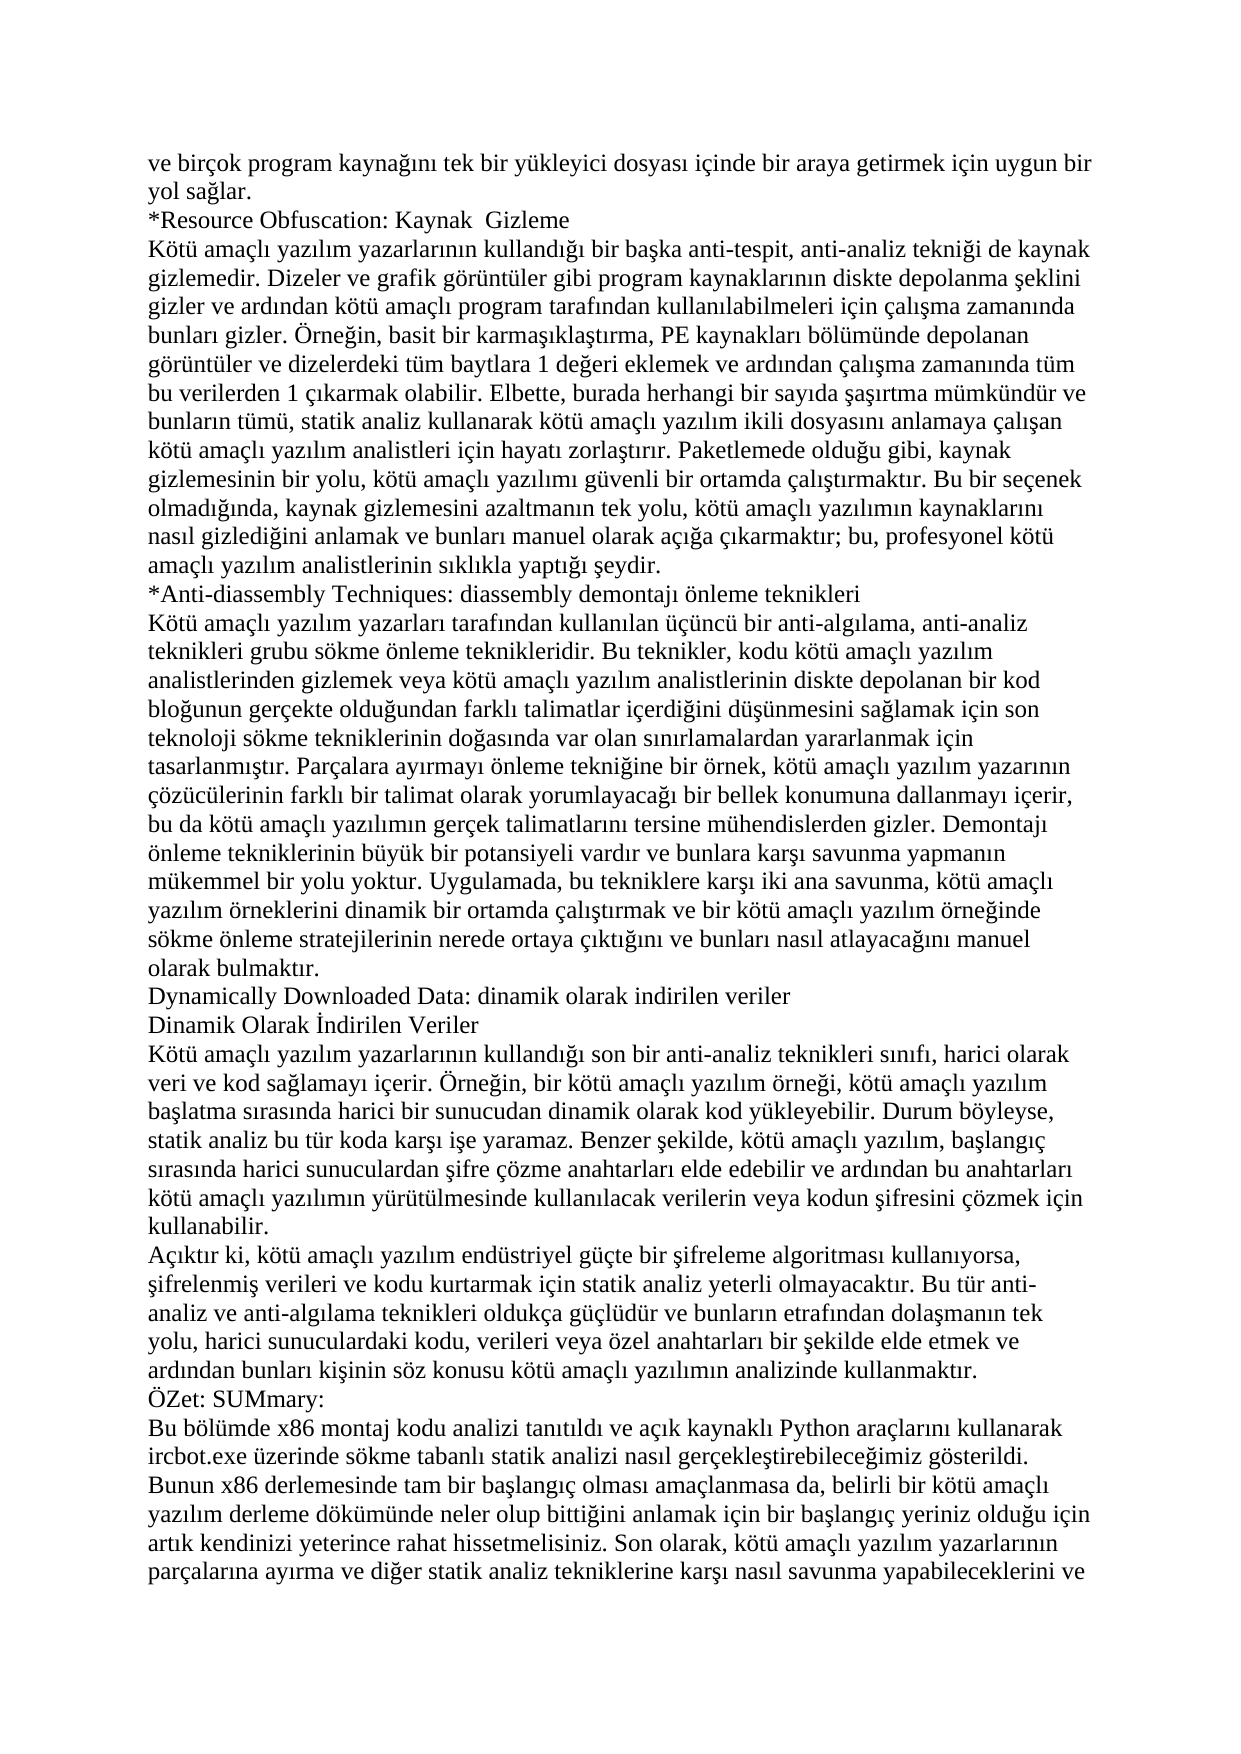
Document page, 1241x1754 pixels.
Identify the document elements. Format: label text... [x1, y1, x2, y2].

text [148, 148, 1093, 205]
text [148, 1413, 1093, 1585]
text *Resource Obfuscation: Kaynak Gizleme [148, 205, 1093, 234]
text Kötü amaçlı yazılım yazarlarının kullandığı bir başka anti-tespit, anti-analiz tekniği de kaynak gizlemedir. Dizeler ve grafik görüntüler gibi program kaynaklarının diskte depolanma şeklini gizler ve ardından kötü amaçlı program tarafından kullanılabilmeleri için çalışma zamanında bunları gizler. Örneğin, basit bir karmaşıklaştırma, PE kaynakları bölümünde depolanan görüntüler ve dizelerdeki tüm baytlara 1 değeri eklemek ve ardından çalışma zamanında tüm bu verilerden 1 çıkarmak olabilir. Elbette, burada herhangi bir sayıda şaşırtma mümkündür ve bunların tümü, statik analiz kullanarak kötü amaçlı yazılım ikili dosyasını anlamaya çalışan kötü amaçlı yazılım analistleri için hayatı zorlaştırır. Paketlemede olduğu gibi, kaynak gizlemesinin bir yolu, kötü amaçlı yazılımı güvenli bir ortamda çalıştırmaktır. Bu bir seçenek olmadığında, kaynak gizlemesini azaltmanın tek yolu, kötü amaçlı yazılımın kaynaklarını nasıl gizlediğini anlamak ve bunları manuel olarak açığa çıkarmaktır; bu, profesyonel kötü amaçlı yazılım analistlerinin sıklıkla yaptığı şeydir. [148, 234, 1093, 579]
text Dinamik Olarak İndirilen Veriler [148, 1010, 1093, 1039]
text Dynamically Downloaded Data: dinamik olarak indirilen veriler [148, 981, 1093, 1010]
text Kötü amaçlı yazılım yazarları tarafından kullanılan üçüncü bir anti-algılama, anti-analiz teknikleri grubu sökme önleme teknikleridir. Bu teknikler, kodu kötü amaçlı yazılım analistlerinden gizlemek veya kötü amaçlı yazılım analistlerinin diskte depolanan bir kod bloğunun gerçekte olduğundan farklı talimatlar içerdiğini düşünmesini sağlamak için son teknoloji sökme tekniklerinin doğasında var olan sınırlamalardan yararlanmak için tasarlanmıştır. Parçalara ayırmayı önleme tekniğine bir örnek, kötü amaçlı yazılım yazarının çözücülerinin farklı bir talimat olarak yorumlayacağı bir bellek konumuna dallanmayı içerir, bu da kötü amaçlı yazılımın gerçek talimatlarını tersine mühendislerden gizler. Demontajı önleme tekniklerinin büyük bir potansiyeli vardır ve bunlara karşı savunma yapmanın mükemmel bir yolu yoktur. Uygulamada, bu tekniklere karşı iki ana savunma, kötü amaçlı yazılım örneklerini dinamik bir ortamda çalıştırmak ve bir kötü amaçlı yazılım örneğinde sökme önleme stratejilerinin nerede ortaya çıktığını ve bunları nasıl atlayacağını manuel olarak bulmaktır. [148, 608, 1093, 981]
text ÖZet: SUMmary: [148, 1384, 1093, 1413]
text Açıktır ki, kötü amaçlı yazılım endüstriyel güçte bir şifreleme algoritması kullanıyorsa, şifrelenmiş verileri ve kodu kurtarmak için statik analiz yeterli olmayacaktır. Bu tür anti-analiz ve anti-algılama teknikleri oldukça güçlüdür ve bunların etrafından dolaşmanın tek yolu, harici sunuculardaki kodu, verileri veya özel anahtarları bir şekilde elde etmek ve ardından bunları kişinin söz konusu kötü amaçlı yazılımın analizinde kullanmaktır. [148, 1240, 1093, 1384]
text Kötü amaçlı yazılım yazarlarının kullandığı son bir anti-analiz teknikleri sınıfı, harici olarak veri ve kod sağlamayı içerir. Örneğin, bir kötü amaçlı yazılım örneği, kötü amaçlı yazılım başlatma sırasında harici bir sunucudan dinamik olarak kod yükleyebilir. Durum böyleyse, statik analiz bu tür koda karşı işe yaramaz. Benzer şekilde, kötü amaçlı yazılım, başlangıç sırasında harici sunuculardan şifre çözme anahtarları elde edebilir ve ardından bu anahtarları kötü amaçlı yazılımın yürütülmesinde kullanılacak verilerin veya kodun şifresini çözmek için kullanabilir. [148, 1039, 1093, 1240]
text *Anti-diassembly Techniques: diassembly demontajı önleme teknikleri [148, 579, 1093, 608]
